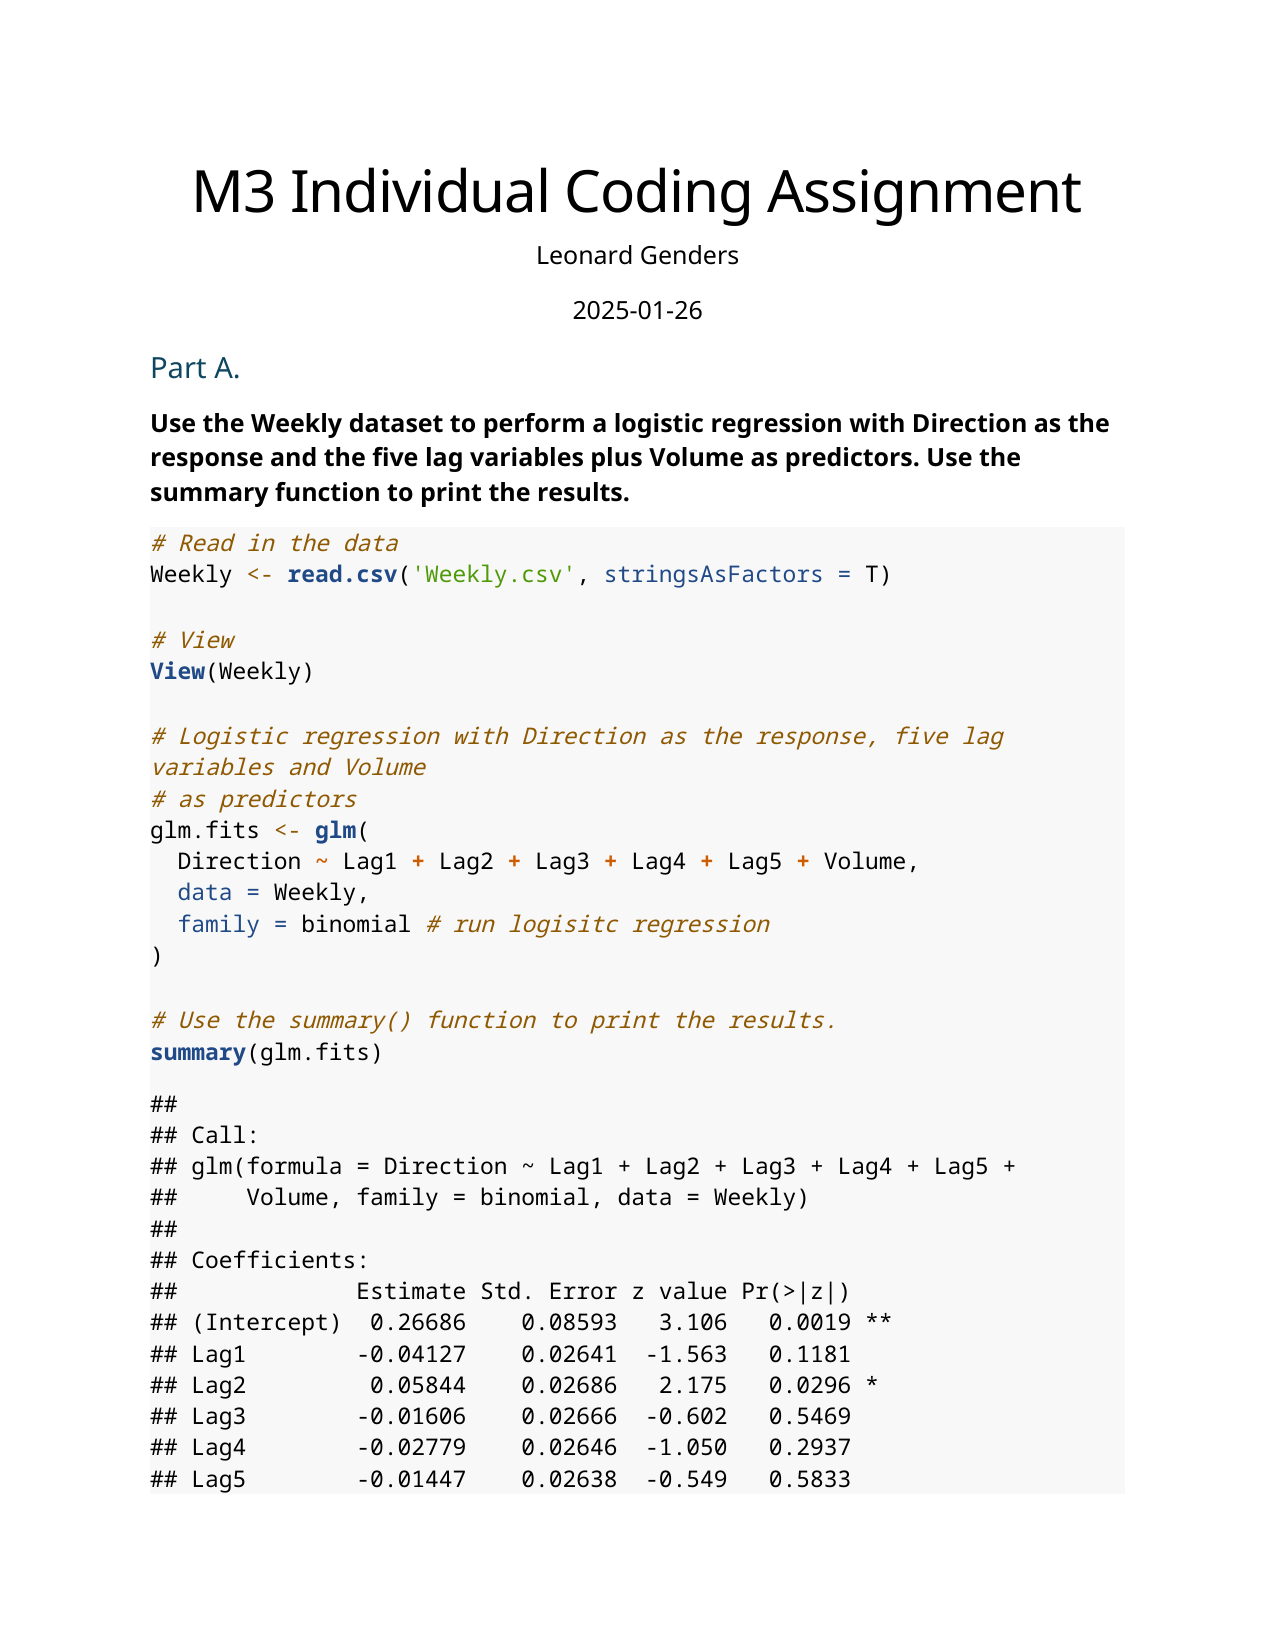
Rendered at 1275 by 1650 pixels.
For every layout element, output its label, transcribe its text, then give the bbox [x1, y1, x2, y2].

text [150, 1087, 1125, 1494]
text 2025-01-26 [150, 293, 1125, 327]
text Leonard Genders [150, 238, 1125, 272]
subtitle Part A. [150, 348, 1125, 387]
title M3 Individual Coding Assignment [150, 150, 1125, 229]
text Use the Weekly dataset to perform a logistic regression with Direction as the response and the five lag variables plus Volume as predictors. Use the summary function to print the results. [150, 406, 1125, 508]
text # Read in the data Weekly <- read.csv('Weekly.csv', stringsAsFactors = T) # View View(Weekly) # Logistic regression with Direction as the response, five lag variables and Volume # as predictors glm.fits <- glm( Direction ~ Lag1 + Lag2 + Lag3 + Lag4 + Lag5 + Volume, data = Weekly, family = binomial # run logisitc regression ) # Use the summary() function to print the results. summary(glm.fits) [150, 527, 1125, 1067]
